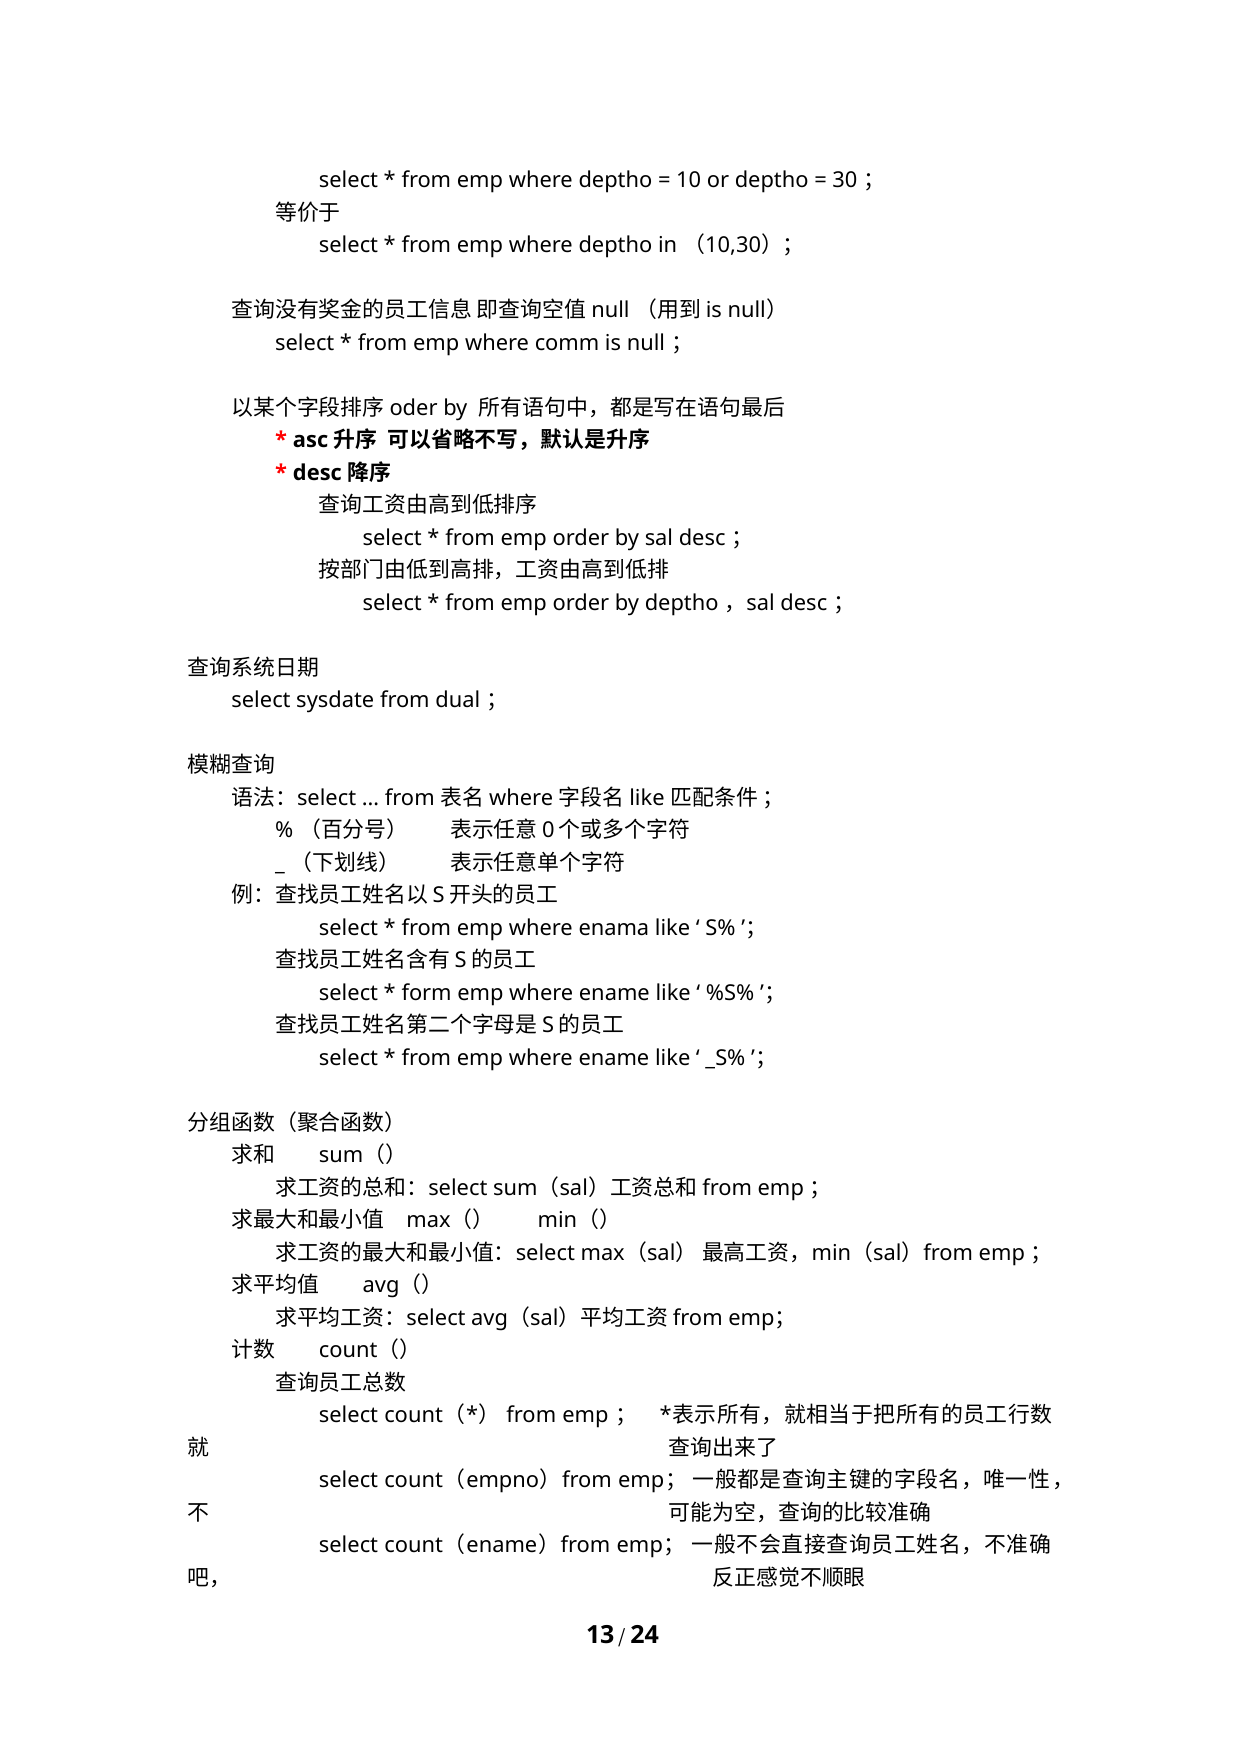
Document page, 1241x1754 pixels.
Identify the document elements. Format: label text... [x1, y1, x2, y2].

text 语法：select … from 表名 where 字段名 like 匹配条件 ； [187, 779, 1053, 812]
text select * from emp where deptho = 10 or deptho = 30 ； [187, 162, 1053, 194]
text select * from emp where comm is null ； [187, 324, 1053, 357]
text 查询没有奖金的员工信息 即查询空值 null （用到 is null） [187, 259, 1053, 324]
text 按部门由低到高排，工资由高到低排 [187, 552, 1053, 584]
text 求平均值 avg（） [187, 1267, 1053, 1299]
text 例：查找员工姓名以S开头的员工 [187, 877, 1053, 909]
text select * from emp order by sal desc ； [187, 519, 1053, 552]
text select * from emp where enama like ‘ S% ’； [187, 909, 1053, 942]
text 查询系统日期 [187, 649, 1053, 682]
text * asc 升序 可以省略不写，默认是升序 [187, 422, 1053, 454]
text 等价于 [187, 194, 1053, 227]
text 计数 count（） [187, 1332, 1053, 1364]
text select sysdate from dual ； [187, 682, 1053, 714]
text select * from emp where deptho in （10,30）； [187, 227, 1053, 259]
text select * form emp where ename like ‘ %S% ’； [187, 974, 1053, 1007]
text 查找员工姓名含有S的员工 [187, 942, 1053, 974]
text * desc 降序 [187, 454, 1053, 487]
text 模糊查询 [187, 747, 1053, 779]
text 分组函数（聚合函数） [187, 1104, 1053, 1137]
text _ （下划线） 表示任意单个字符 [187, 844, 1053, 877]
text 求工资的最大和最小值：select max（sal） 最高工资，min（sal）from emp ； [187, 1234, 1053, 1267]
text select * from emp order by deptho ，sal desc ； [187, 584, 1053, 617]
text 查询工资由高到低排序 [187, 487, 1053, 519]
text 查询员工总数 [187, 1364, 1053, 1397]
text 查找员工姓名第二个字母是S的员工 [187, 1007, 1053, 1039]
text select count（ename）from emp； 一般不会直接查询员工姓名，不准确吧， 反正感觉不顺眼 [187, 1527, 1053, 1592]
text 求工资的总和：select sum（sal）工资总和 from emp ； [187, 1169, 1053, 1202]
text 求平均工资：select avg（sal）平均工资 from emp； [187, 1299, 1053, 1332]
text 求和 sum（） [187, 1137, 1053, 1169]
text % （百分号） 表示任意0个或多个字符 [187, 812, 1053, 844]
text select count（empno）from emp； 一般都是查询主键的字段名，唯一性，不 可能为空，查询的比较准确 [187, 1462, 1053, 1527]
text select * from emp where ename like ‘ _S% ’； [187, 1039, 1053, 1072]
text 求最大和最小值 max（） min（） [187, 1202, 1053, 1234]
text 以某个字段排序 oder by 所有语句中，都是写在语句最后 [187, 357, 1053, 422]
text select count（*） from emp ； *表示所有，就相当于把所有的员工行数就 查询出来了 [187, 1397, 1053, 1462]
